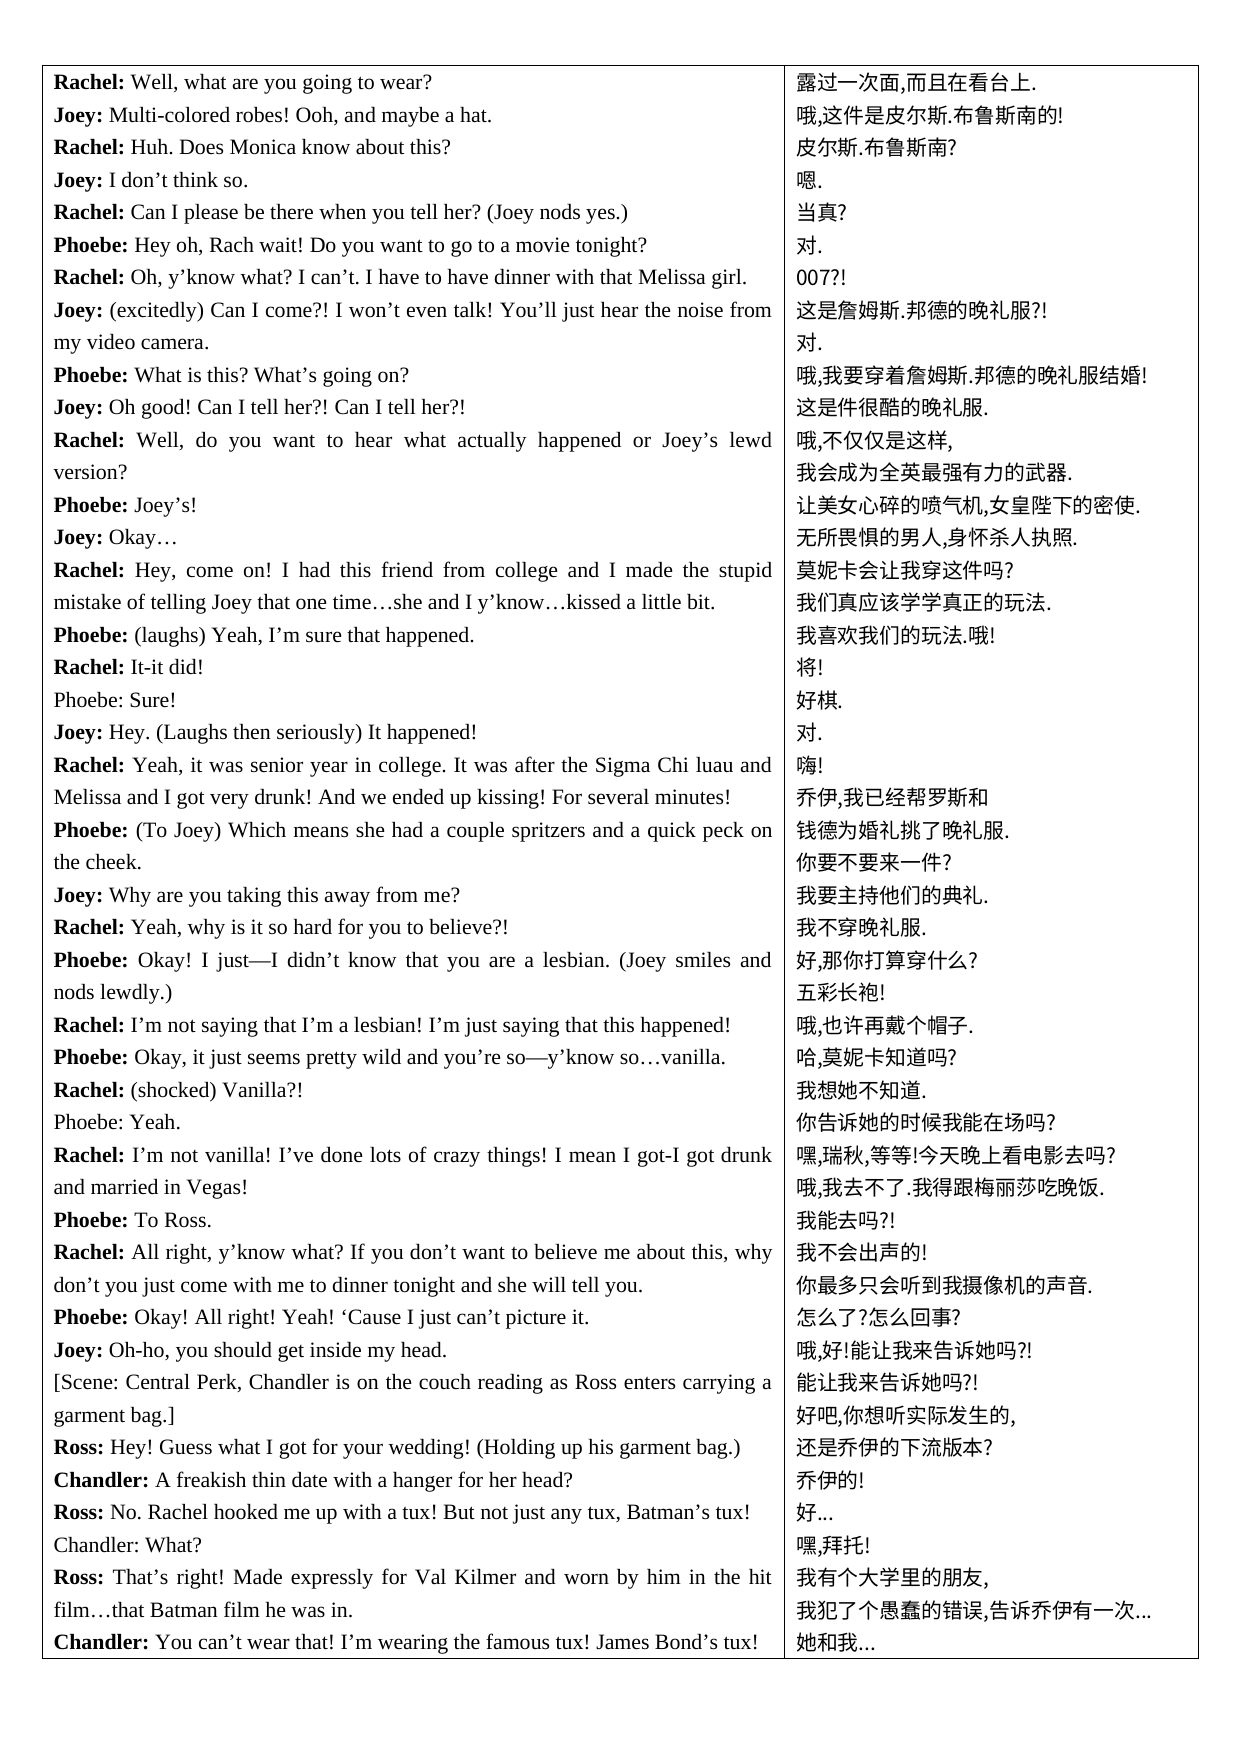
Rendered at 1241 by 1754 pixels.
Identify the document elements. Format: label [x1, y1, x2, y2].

table_header [785, 66, 1198, 1658]
table_header [43, 66, 784, 1658]
